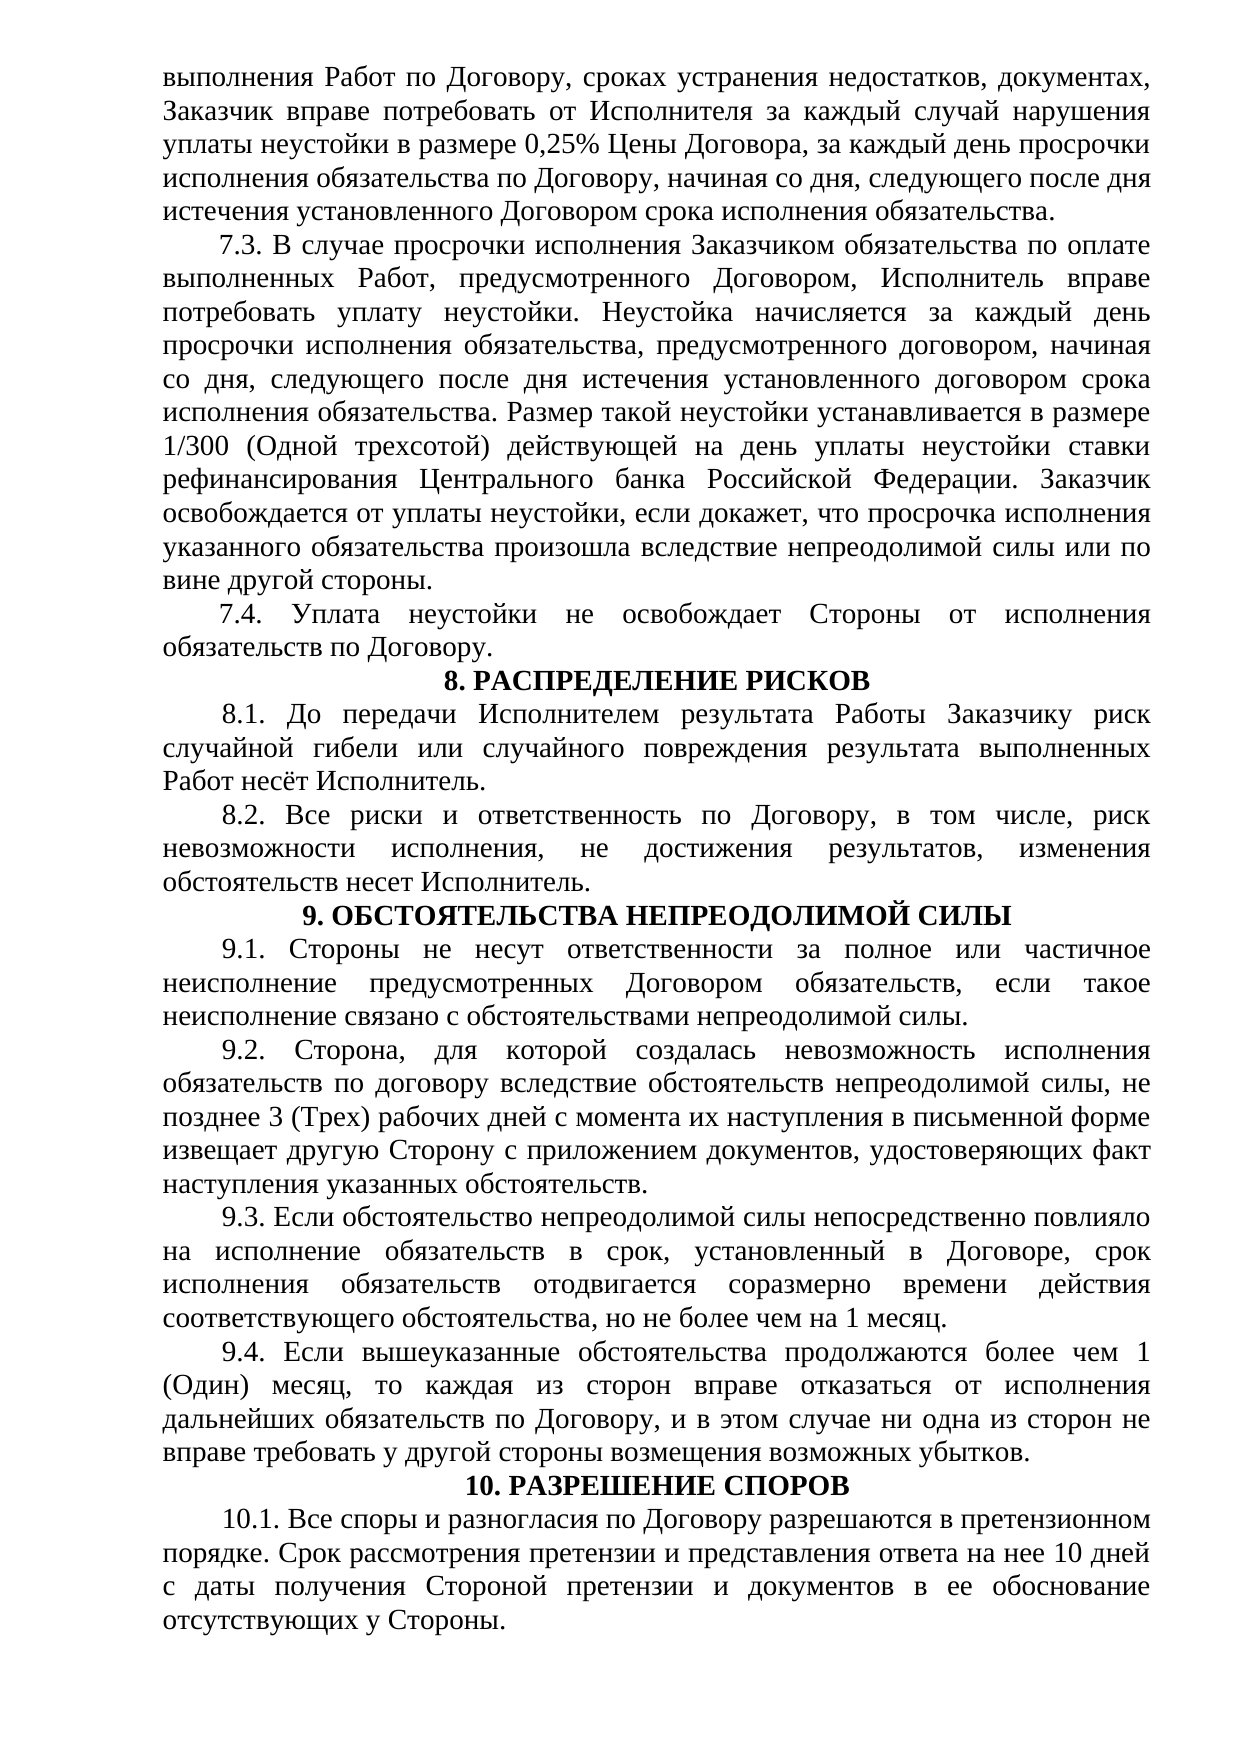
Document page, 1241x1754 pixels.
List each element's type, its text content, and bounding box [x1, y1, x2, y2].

text 9.2. Сторона, для которой создалась невозможность исполнения обязательств по договору вследствие обстоятельств непреодолимой силы, не позднее 3 (Трех) рабочих дней с момента их наступления в письменной форме извещает другую Сторону с приложением документов, удостоверяющих факт наступления указанных обстоятельств. [162, 1032, 1152, 1199]
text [162, 59, 1152, 227]
text 9.1. Стороны не несут ответственности за полное или частичное неисполнение предусмотренных Договором обязательств, если такое неисполнение связано с обстоятельствами непреодолимой силы. [162, 931, 1152, 1032]
text 8.2. Все риски и ответственность по Договору, в том числе, риск невозможности исполнения, не достижения результатов, изменения обстоятельств несет Исполнитель. [162, 797, 1152, 898]
text 7.3. В случае просрочки исполнения Заказчиком обязательства по оплате выполненных Работ, предусмотренного Договором, Исполнитель вправе потребовать уплату неустойки. Неустойка начисляется за каждый день просрочки исполнения обязательства, предусмотренного договором, начиная со дня, следующего после дня истечения установленного договором срока исполнения обязательства. Размер такой неустойки устанавливается в размере 1/300 (Одной трехсотой) действующей на день уплаты неустойки ставки рефинансирования Центрального банка Российской Федерации. Заказчик освобождается от уплаты неустойки, если докажет, что просрочка исполнения указанного обязательства произошла вследствие непреодолимой силы или по вине другой стороны. [162, 227, 1152, 596]
text 10.1. Все споры и разногласия по Договору разрешаются в претензионном порядке. Срок рассмотрения претензии и представления ответа на нее 10 дней с даты получения Стороной претензии и документов в ее обоснование отсутствующих у Стороны. [162, 1501, 1152, 1636]
text 8.1. До передачи Исполнителем результата Работы Заказчику риск случайной гибели или случайного повреждения результата выполненных Работ несёт Исполнитель. [162, 696, 1152, 797]
text 8. РАСПРЕДЕЛЕНИЕ РИСКОВ [162, 663, 1152, 696]
text 9.3. Если обстоятельство непреодолимой силы непосредственно повлияло на исполнение обязательств в срок, установленный в Договоре, срок исполнения обязательств отодвигается соразмерно времени действия соответствующего обстоятельства, но не более чем на 1 месяц. [162, 1199, 1152, 1334]
text 9. ОБСТОЯТЕЛЬСТВЕПРЕОДОЛИМОЙ СИЛЫ [162, 898, 1152, 931]
text 10. РАЗРЕШЕНИЕ СПОРОВ [162, 1468, 1152, 1501]
text 7.4. Уплата неустойки не освобождает Стороны от исполнения обязательств по Договору. [162, 596, 1152, 663]
text 9.4. Если вышеуказанные обстоятельства продолжаются более чем 1 (Один) месяц, то каждая из сторон вправе отказаться от исполнения дальнейших обязательств по Договору, и в этом случае ни одна из сторон не вправе требовать у другой стороны возмещения возможных убытков. [162, 1334, 1152, 1468]
